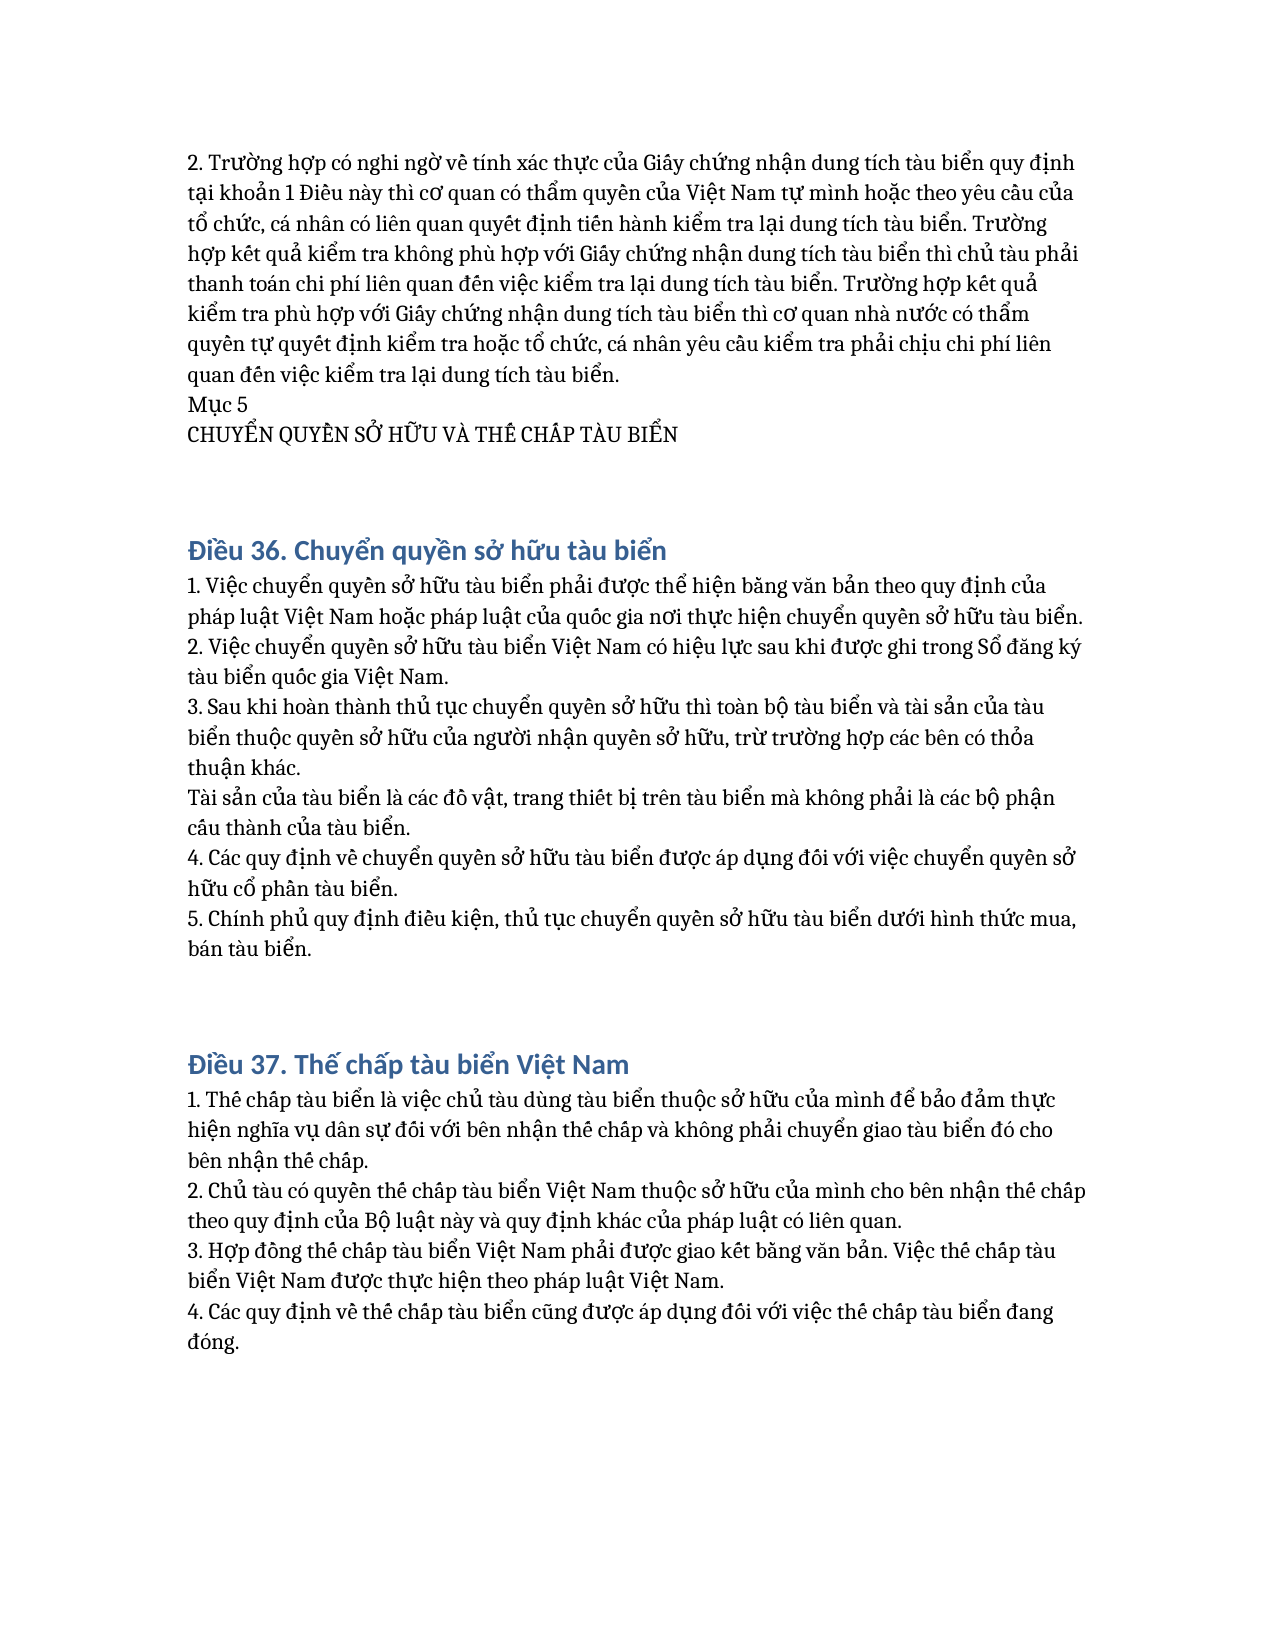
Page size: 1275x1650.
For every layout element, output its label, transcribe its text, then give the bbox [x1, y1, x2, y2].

text 1. Thế chấp tàu biển là việc chủ tàu dùng tàu biển thuộc sở hữu của mình để bảo đảm thực hiện nghĩa vụ dân sự đối với bên nhận thế chấp và không phải chuyển giao tàu biển đó cho bên nhận thế chấp. 2. Chủ tàu có quyền thế chấp tàu biển Việt Nam thuộc sở hữu của mình cho bên nhận thế chấp theo quy định của Bộ luật này và quy định khác của pháp luật có liên quan. 3. Hợp đồng thế chấp tàu biển Việt Nam phải được giao kết bằng văn bản. Việc thế chấp tàu biển Việt Nam được thực hiện theo pháp luật Việt Nam. 4. Các quy định về thế chấp tàu biển cũng được áp dụng đối với việc thế chấp tàu biển đang đóng. [187, 1087, 1087, 1385]
subtitle Điều 36. Chuyển quyền sở hữu tàu biển [187, 532, 1087, 568]
text 1. Việc chuyển quyền sở hữu tàu biển phải được thể hiện bằng văn bản theo quy định của pháp luật Việt Nam hoặc pháp luật của quốc gia nơi thực hiện chuyển quyền sở hữu tàu biển. 2. Việc chuyển quyền sở hữu tàu biển Việt Nam có hiệu lực sau khi được ghi trong Sổ đăng ký tàu biển quốc gia Việt Nam. 3. Sau khi hoàn thành thủ tục chuyển quyền sở hữu thì toàn bộ tàu biển và tài sản của tàu biển thuộc quyền sở hữu của người nhận quyền sở hữu, trừ trường hợp các bên có thỏa thuận khác. Tài sản của tàu biển là các đồ vật, trang thiết bị trên tàu biển mà không phải là các bộ phận cấu thành của tàu biển. 4. Các quy định về chuyển quyền sở hữu tàu biển được áp dụng đối với việc chuyển quyền sở hữu cổ phần tàu biển. 5. Chính phủ quy định điều kiện, thủ tục chuyển quyền sở hữu tàu biển dưới hình thức mua, bán tàu biển. [187, 573, 1087, 992]
subtitle Điều 37. Thế chấp tàu biển Việt Nam [187, 1046, 1087, 1082]
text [187, 150, 1087, 478]
